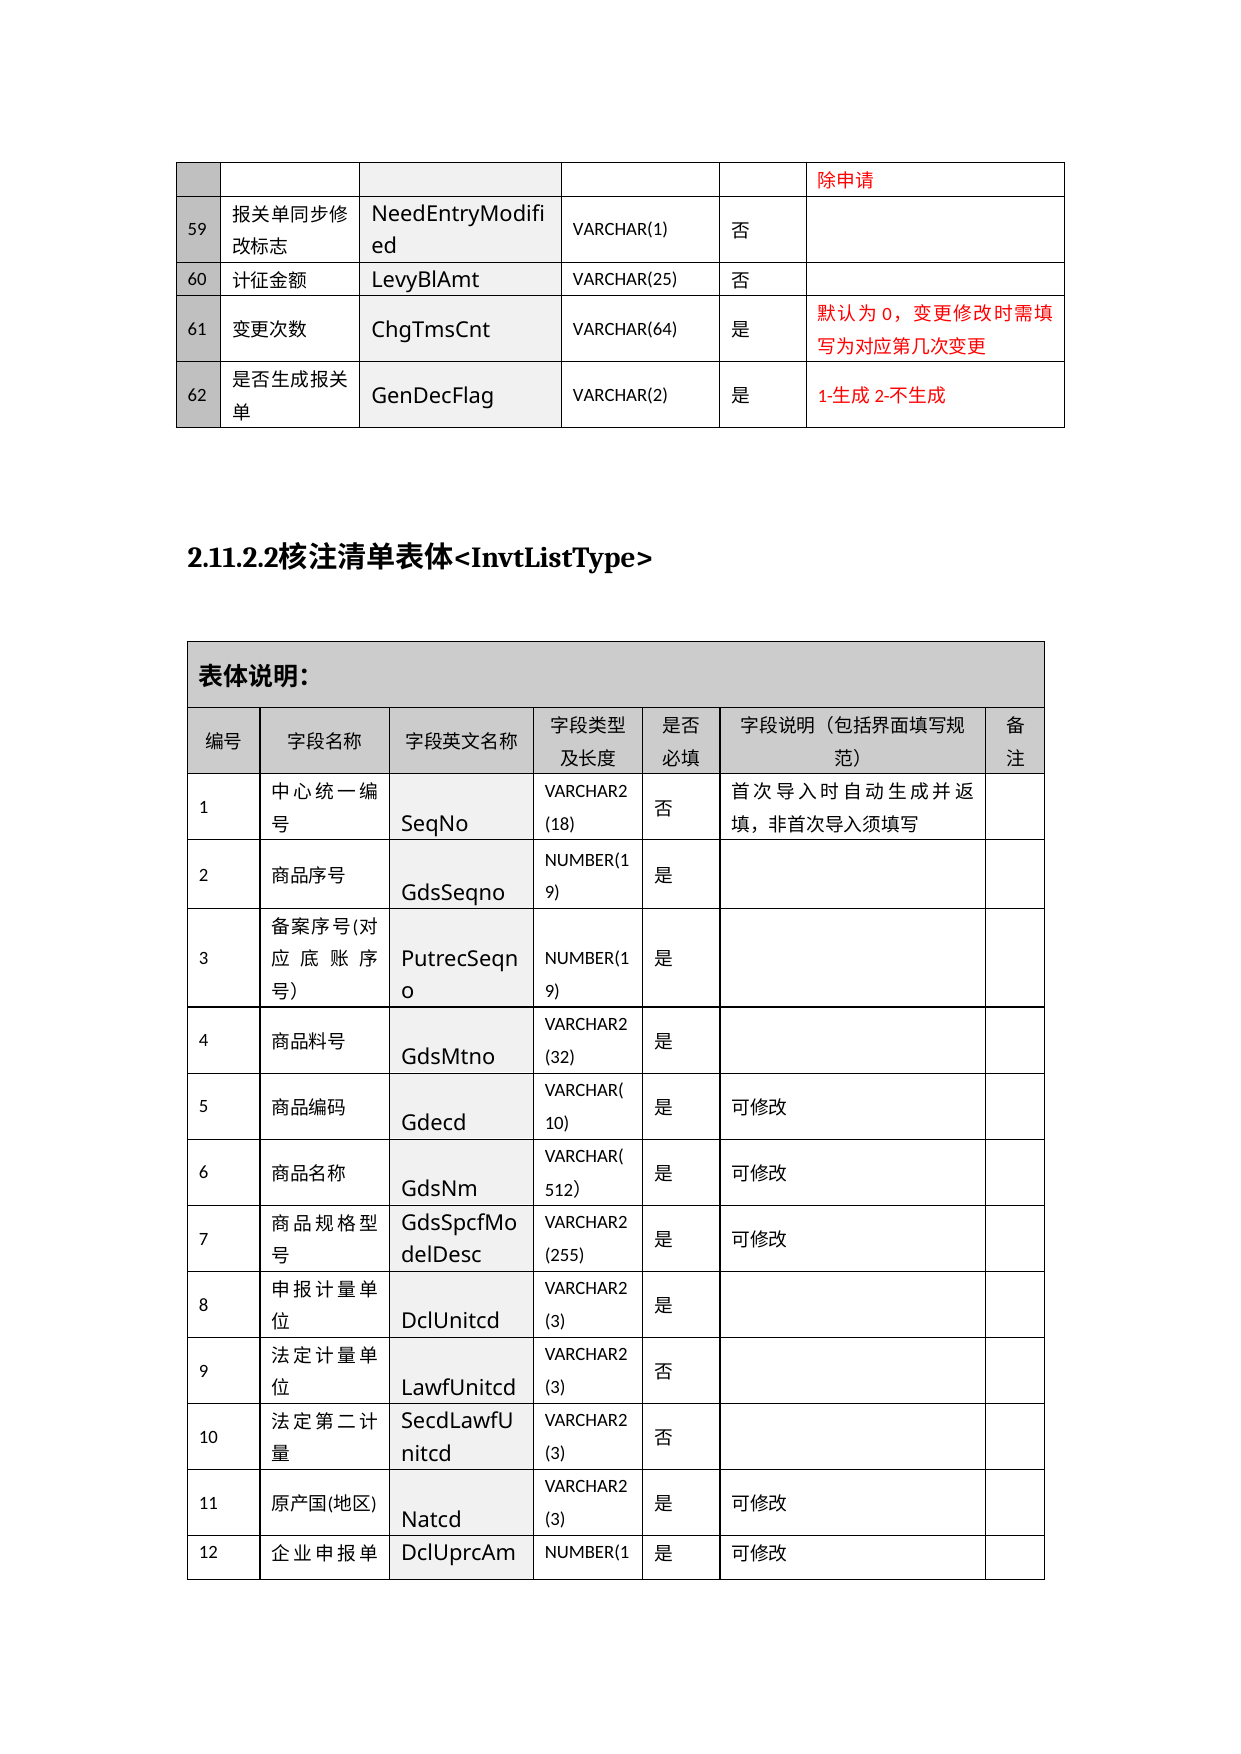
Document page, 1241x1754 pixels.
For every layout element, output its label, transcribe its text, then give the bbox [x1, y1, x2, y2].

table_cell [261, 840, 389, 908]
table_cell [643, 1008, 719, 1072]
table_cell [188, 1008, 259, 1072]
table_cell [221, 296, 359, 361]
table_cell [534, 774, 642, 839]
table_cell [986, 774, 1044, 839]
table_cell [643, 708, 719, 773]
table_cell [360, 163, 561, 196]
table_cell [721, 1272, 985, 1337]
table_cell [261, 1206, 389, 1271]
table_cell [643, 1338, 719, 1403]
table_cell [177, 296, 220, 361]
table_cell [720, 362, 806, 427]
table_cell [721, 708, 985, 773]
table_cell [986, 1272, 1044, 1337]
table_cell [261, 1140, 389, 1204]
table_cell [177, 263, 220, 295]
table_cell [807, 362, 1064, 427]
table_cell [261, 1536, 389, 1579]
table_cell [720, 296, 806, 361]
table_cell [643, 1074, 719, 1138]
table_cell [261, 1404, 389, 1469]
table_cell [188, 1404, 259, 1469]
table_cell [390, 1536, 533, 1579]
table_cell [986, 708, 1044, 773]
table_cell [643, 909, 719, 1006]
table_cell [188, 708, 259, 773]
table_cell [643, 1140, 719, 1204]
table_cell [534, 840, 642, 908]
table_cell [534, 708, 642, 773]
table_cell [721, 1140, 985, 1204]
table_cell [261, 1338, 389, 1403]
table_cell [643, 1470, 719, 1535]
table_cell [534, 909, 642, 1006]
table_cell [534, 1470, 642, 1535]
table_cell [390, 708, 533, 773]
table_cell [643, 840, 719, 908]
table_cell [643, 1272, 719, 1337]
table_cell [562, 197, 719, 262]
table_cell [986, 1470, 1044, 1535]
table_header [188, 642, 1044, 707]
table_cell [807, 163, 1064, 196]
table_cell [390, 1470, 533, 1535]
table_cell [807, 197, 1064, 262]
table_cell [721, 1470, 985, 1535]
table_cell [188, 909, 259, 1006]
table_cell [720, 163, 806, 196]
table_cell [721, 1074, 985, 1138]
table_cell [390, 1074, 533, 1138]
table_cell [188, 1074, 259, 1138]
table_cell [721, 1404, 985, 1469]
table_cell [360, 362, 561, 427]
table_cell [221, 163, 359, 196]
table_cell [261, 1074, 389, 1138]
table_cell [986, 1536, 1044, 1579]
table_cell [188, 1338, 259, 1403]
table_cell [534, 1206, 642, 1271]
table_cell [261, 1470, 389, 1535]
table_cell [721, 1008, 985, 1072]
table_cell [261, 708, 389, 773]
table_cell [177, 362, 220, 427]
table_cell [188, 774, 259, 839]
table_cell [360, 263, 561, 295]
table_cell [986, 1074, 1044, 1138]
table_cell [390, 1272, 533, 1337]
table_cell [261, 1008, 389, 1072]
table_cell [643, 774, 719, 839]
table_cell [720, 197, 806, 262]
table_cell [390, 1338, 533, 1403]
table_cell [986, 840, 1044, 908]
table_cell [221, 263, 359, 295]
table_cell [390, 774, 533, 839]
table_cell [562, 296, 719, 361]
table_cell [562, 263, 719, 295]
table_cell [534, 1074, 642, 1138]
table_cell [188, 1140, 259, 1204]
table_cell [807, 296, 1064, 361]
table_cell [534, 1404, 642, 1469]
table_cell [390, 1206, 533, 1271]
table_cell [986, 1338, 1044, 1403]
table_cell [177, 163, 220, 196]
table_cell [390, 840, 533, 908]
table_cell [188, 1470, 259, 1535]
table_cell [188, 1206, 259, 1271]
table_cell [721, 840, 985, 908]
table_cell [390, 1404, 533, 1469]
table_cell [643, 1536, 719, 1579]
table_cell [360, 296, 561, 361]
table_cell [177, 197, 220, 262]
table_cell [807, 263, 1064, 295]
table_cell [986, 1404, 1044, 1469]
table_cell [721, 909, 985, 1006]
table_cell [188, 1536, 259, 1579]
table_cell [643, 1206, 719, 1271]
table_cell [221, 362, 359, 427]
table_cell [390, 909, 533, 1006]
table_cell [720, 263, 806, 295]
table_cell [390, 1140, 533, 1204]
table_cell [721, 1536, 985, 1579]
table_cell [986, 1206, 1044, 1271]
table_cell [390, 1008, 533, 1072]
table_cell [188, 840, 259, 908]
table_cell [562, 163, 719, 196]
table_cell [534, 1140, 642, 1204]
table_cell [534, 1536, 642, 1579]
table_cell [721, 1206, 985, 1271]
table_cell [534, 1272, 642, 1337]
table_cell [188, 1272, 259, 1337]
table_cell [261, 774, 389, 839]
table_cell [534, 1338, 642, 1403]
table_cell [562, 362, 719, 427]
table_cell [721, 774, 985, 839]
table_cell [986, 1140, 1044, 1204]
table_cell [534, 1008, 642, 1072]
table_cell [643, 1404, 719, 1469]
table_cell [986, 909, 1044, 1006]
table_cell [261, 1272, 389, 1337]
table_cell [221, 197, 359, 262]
subtitle 核注清单表体<InvtListType> [187, 522, 1053, 587]
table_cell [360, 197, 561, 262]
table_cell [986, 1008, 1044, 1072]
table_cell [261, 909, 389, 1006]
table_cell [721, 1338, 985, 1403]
